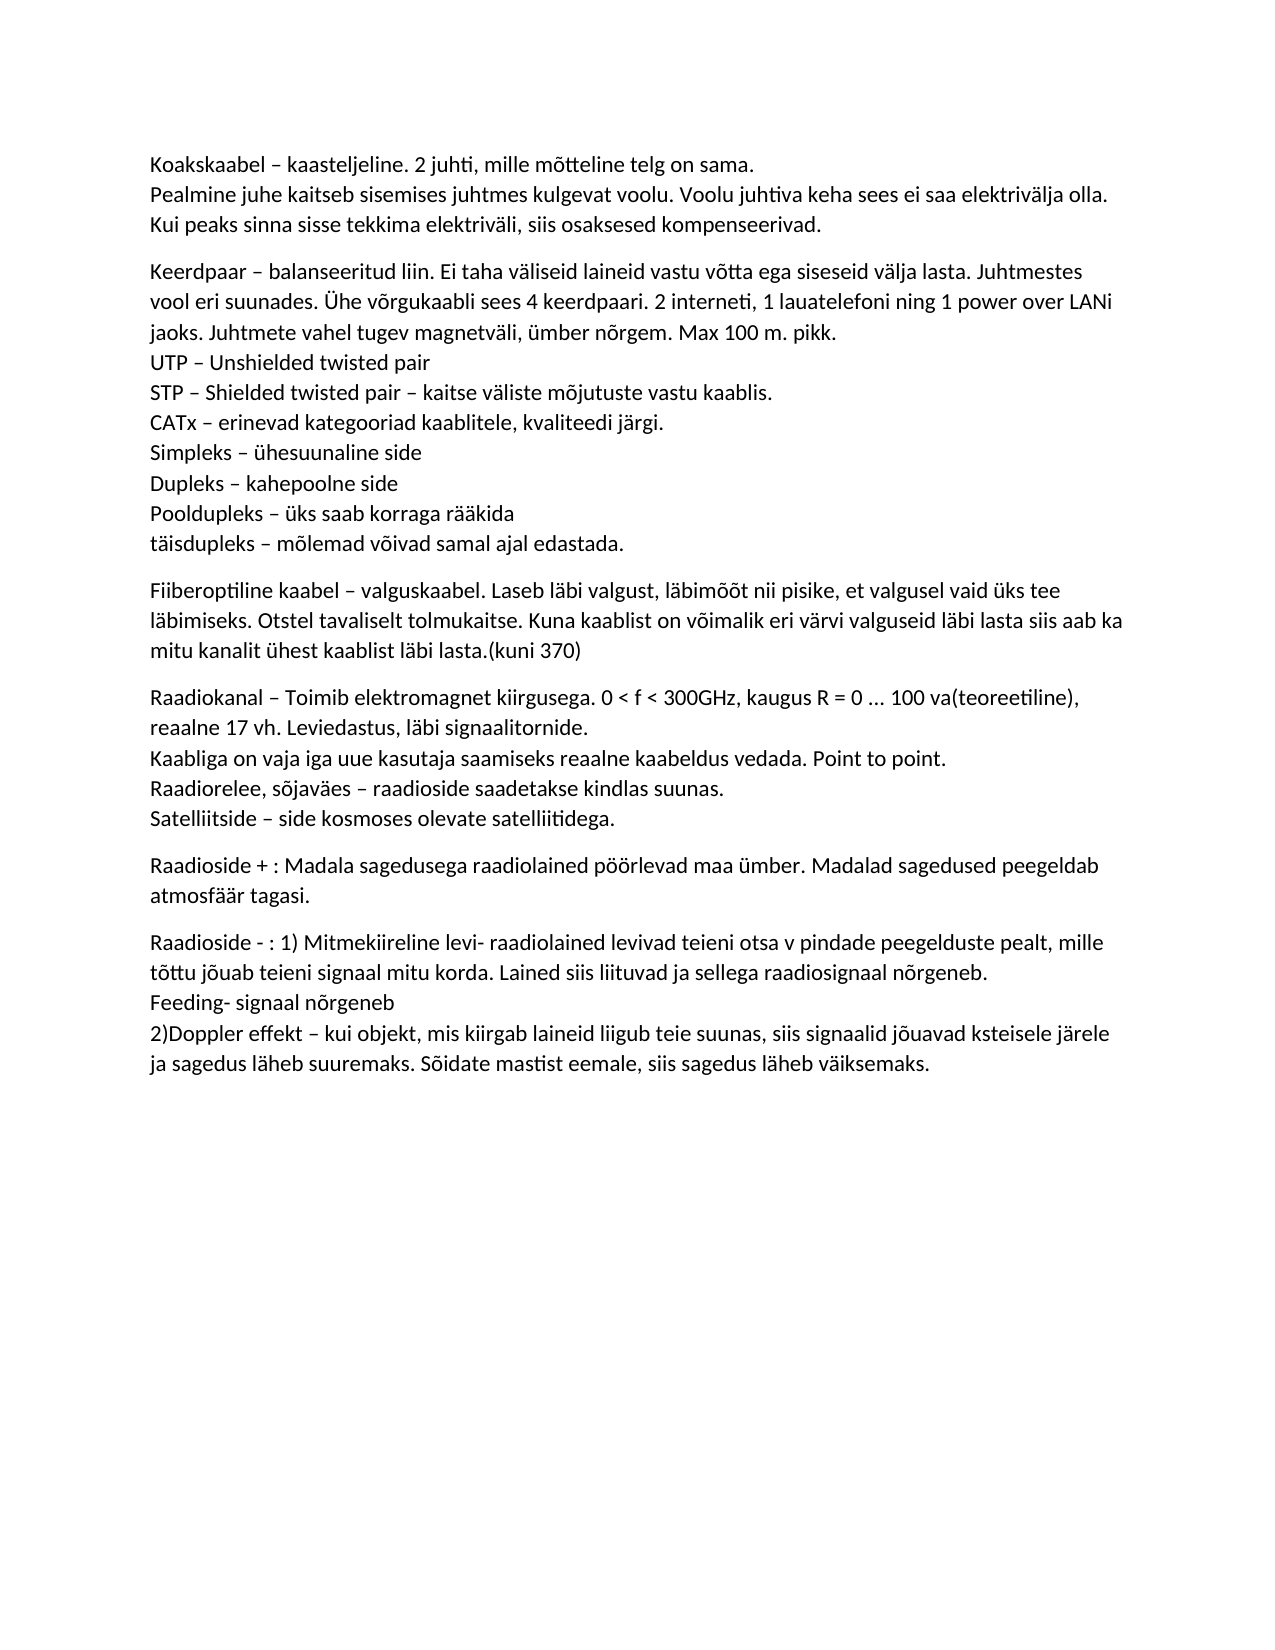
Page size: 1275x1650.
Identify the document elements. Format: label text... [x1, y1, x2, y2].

text Keerdpaar – balanseeritud liin. Ei taha väliseid laineid vastu võtta ega siseseid välja lasta. Juhtmestes vool eri suunades. Ühe võrgukaabli sees 4 keerdpaari. 2 interneti, 1 lauatelefoni ning 1 power over LANi jaoks. Juhtmete vahel tugev magnetväli, ümber nõrgem. Max 100 m. pikk. UTP – Unshielded twisted pair STP – Shielded twisted pair – kaitse väliste mõjutuste vastu kaablis. CATx – erinevad kategooriad kaablitele, kvaliteedi järgi. Simpleks – ühesuunaline side Dupleks – kahepoolne side Pooldupleks – üks saab korraga rääkida täisdupleks – mõlemad võivad samal ajal edastada. [150, 257, 1125, 557]
text Raadioside - : 1) Mitmekiireline levi- raadiolained levivad teieni otsa v pindade peegelduste pealt, mille tõttu jõuab teieni signaal mitu korda. Lained siis liituvad ja sellega raadiosignaal nõrgeneb. Feeding- signaal nõrgeneb 2)Doppler effekt – kui objekt, mis kiirgab laineid liigub teie suunas, siis signaalid jõuavad ksteisele järele ja sagedus läheb suuremaks. Sõidate mastist eemale, siis sagedus läheb väiksemaks. [150, 928, 1125, 1077]
text Koakskaabel – kaasteljeline. 2 juhti, mille mõtteline telg on sama. Pealmine juhe kaitseb sisemises juhtmes kulgevat voolu. Voolu juhtiva keha sees ei saa elektrivälja olla. Kui peaks sinna sisse tekkima elektriväli, siis osaksesed kompenseerivad. [150, 150, 1125, 238]
text Raadioside + : Madala sagedusega raadiolained pöörlevad maa ümber. Madalad sagedused peegeldab atmosfäär tagasi. [150, 851, 1125, 909]
text Fiiberoptiline kaabel – valguskaabel. Laseb läbi valgust, läbimõõt nii pisike, et valgusel vaid üks tee läbimiseks. Otstel tavaliselt tolmukaitse. Kuna kaablist on võimalik eri värvi valguseid läbi lasta siis aab ka mitu kanalit ühest kaablist läbi lasta.(kuni 370) [150, 576, 1125, 664]
text Raadiokanal – Toimib elektromagnet kiirgusega. 0 < f < 300GHz, kaugus R = 0 ... 100 va(teoreetiline), reaalne 17 vh. Leviedastus, läbi signaalitornide. Kaabliga on vaja iga uue kasutaja saamiseks reaalne kaabeldus vedada. Point to point. Raadiorelee, sõjaväes – raadioside saadetakse kindlas suunas. Satelliitside – side kosmoses olevate satelliitidega. [150, 683, 1125, 832]
